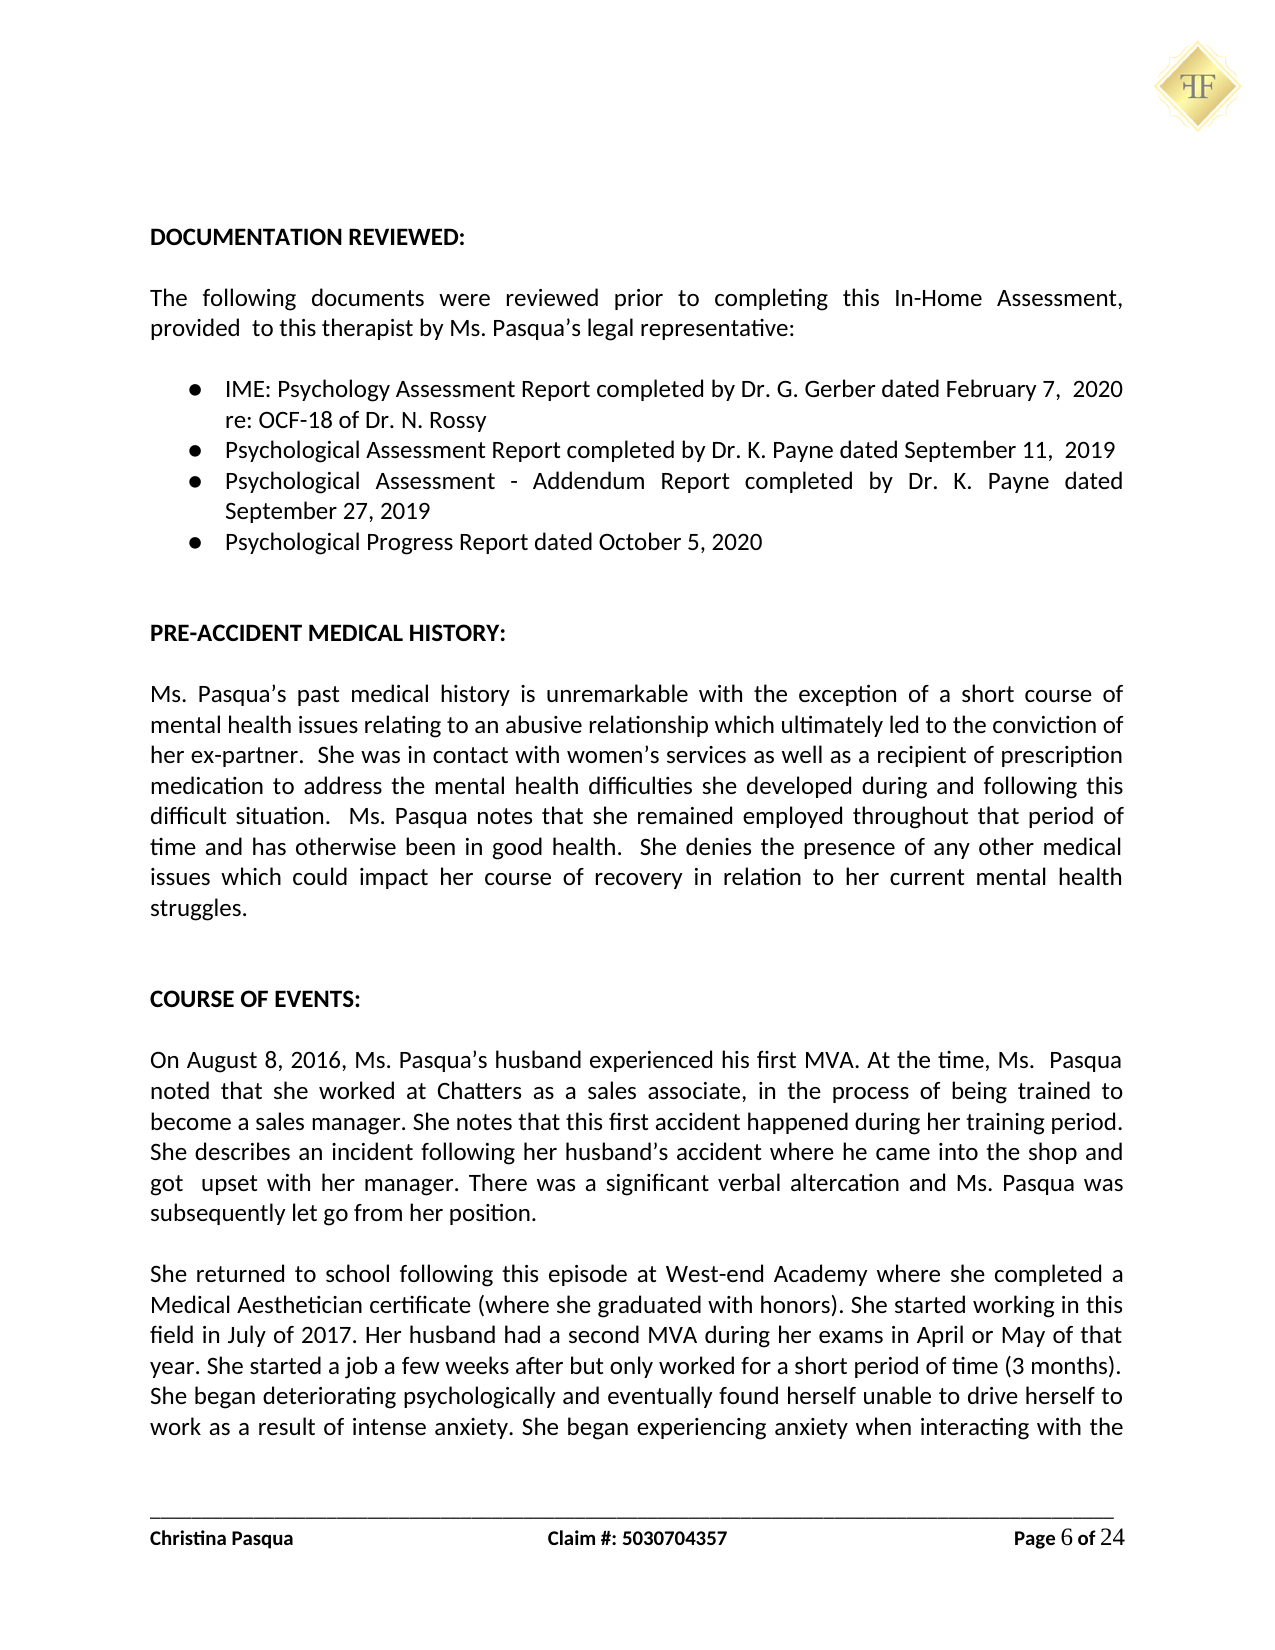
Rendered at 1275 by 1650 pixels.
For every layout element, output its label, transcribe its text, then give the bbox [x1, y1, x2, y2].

text On August 8, 2016, Ms. Pasqua’s husband experienced his first MVA. At the time, Ms. Pasqua noted that she worked at Chatters as a sales associate, in the process of being trained to become a sales manager. She notes that this first accident happened during her training period. She describes an incident following her husband’s accident where he came into the shop and got upset with her manager. There was a significant verbal altercation and Ms. Pasqua was subsequently let go from her position. [150, 1045, 1125, 1228]
list Psychological Progress Report dated October 5, 2020 [187, 526, 1125, 556]
text PRE-ACCIDENT MEDICAL HISTORY: [150, 617, 1125, 648]
picture [1153, 28, 1243, 141]
text DOCUMENTATION REVIEWED: [150, 221, 1125, 251]
text Ms. Pasqua’s past medical history is unremarkable with the exception of a short course of mental health issues relating to an abusive relationship which ultimately led to the conviction of her ex-partner. She was in contact with women’s services as well as a recipient of prescription medication to address the mental health difficulties she developed during and following this difficult situation. Ms. Pasqua notes that she remained employed throughout that period of time and has otherwise been in good health. She denies the presence of any other medical issues which could impact her course of recovery in relation to her current mental health struggles. [150, 678, 1125, 923]
list Psychological Assessment Report completed by Dr. K. Payne dated September 11, 2019 [187, 434, 1125, 465]
text COURSE OF EVENTS: [150, 984, 1125, 1014]
list Psychological Assessment - Addendum Report completed by Dr. K. Payne dated September 27, 2019 [187, 465, 1125, 526]
text The following documents were reviewed prior to completing this In-Home Assessment, provided to this therapist by Ms. Pasqua’s legal representative: [150, 282, 1125, 343]
list IME: Psychology Assessment Report completed by Dr. G. Gerber dated February 7, 2020 re: OCF-18 of Dr. N. Rossy [187, 373, 1125, 434]
